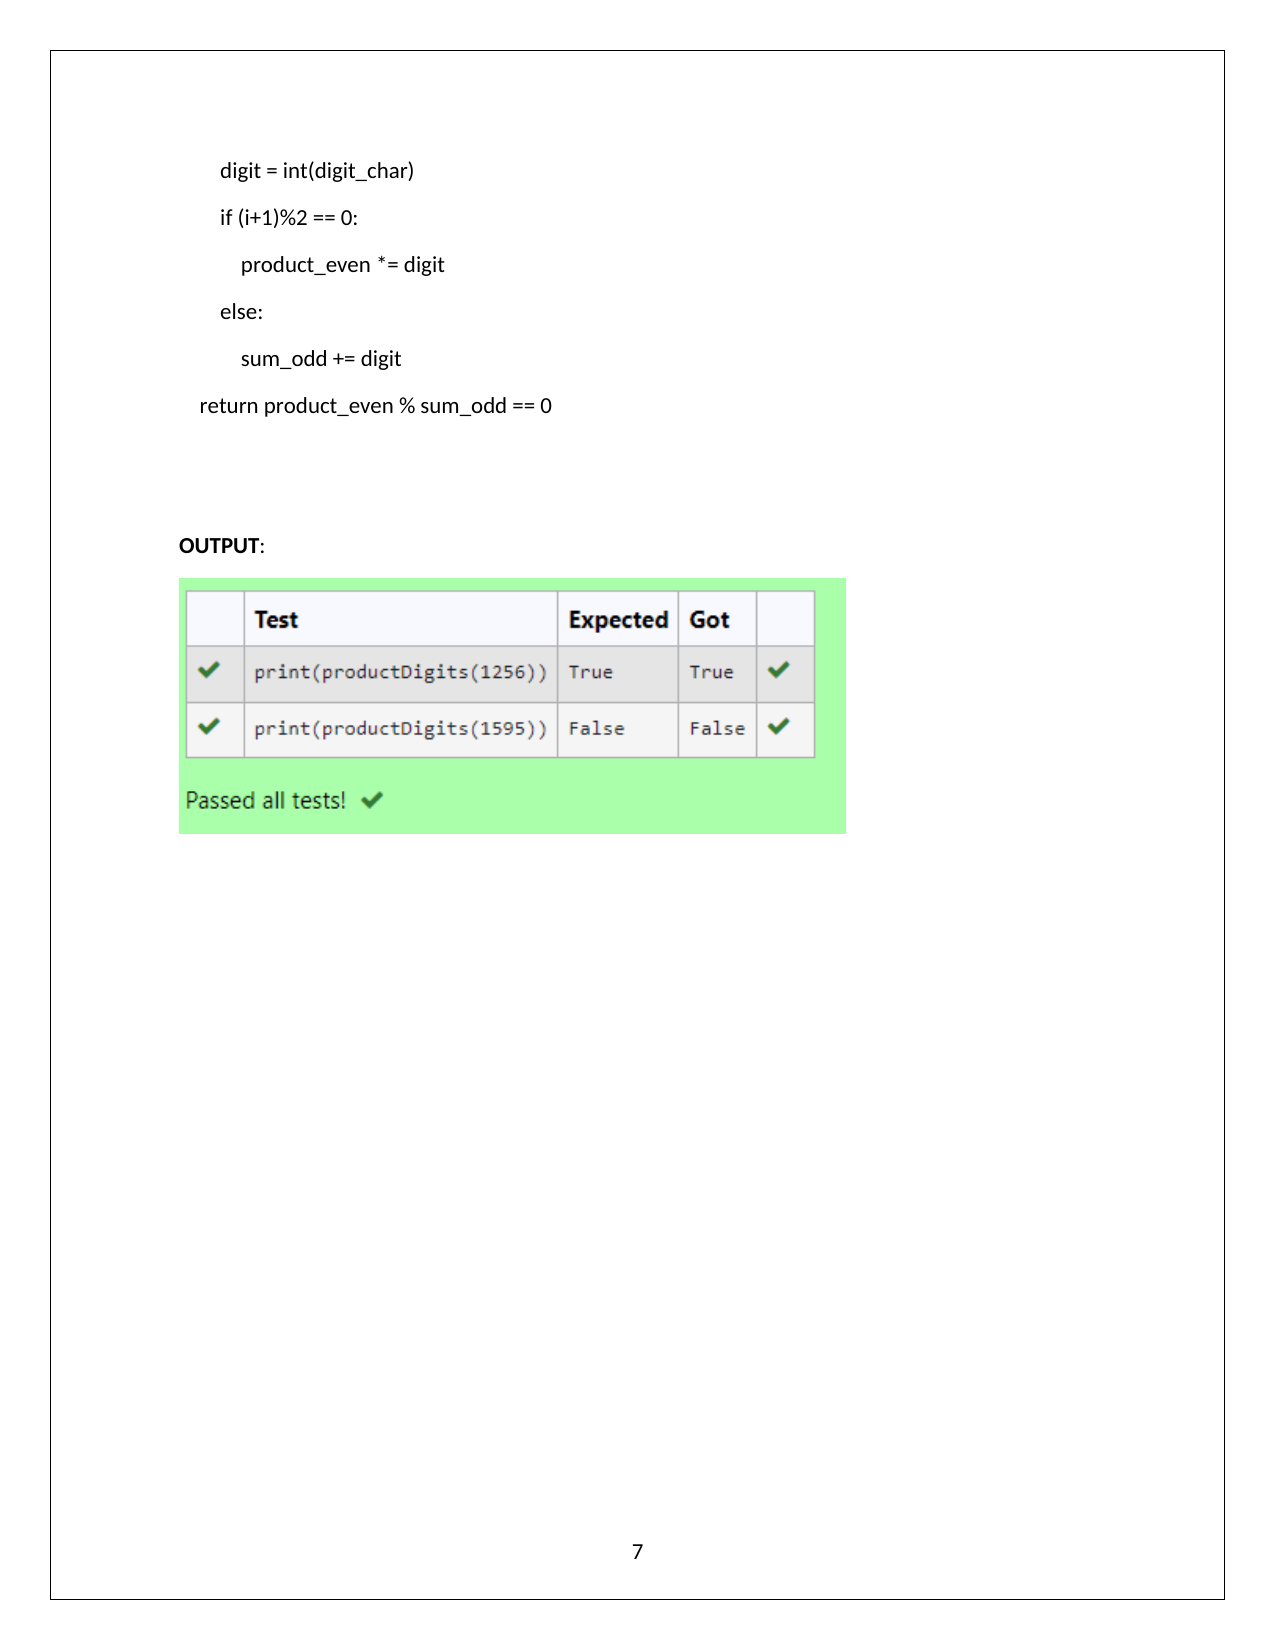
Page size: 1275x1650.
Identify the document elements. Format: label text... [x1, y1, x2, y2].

text return product_even % sum_odd == 0 [179, 391, 1096, 419]
text if (i+1)%2 == 0: [179, 203, 1096, 231]
text product_even *= digit [179, 250, 1096, 278]
text sum_odd += digit [179, 344, 1096, 372]
picture [178, 578, 847, 834]
text OUTPUT: [179, 532, 1096, 559]
text digit = int(digit_char) [179, 157, 1096, 184]
text else: [179, 297, 1096, 325]
